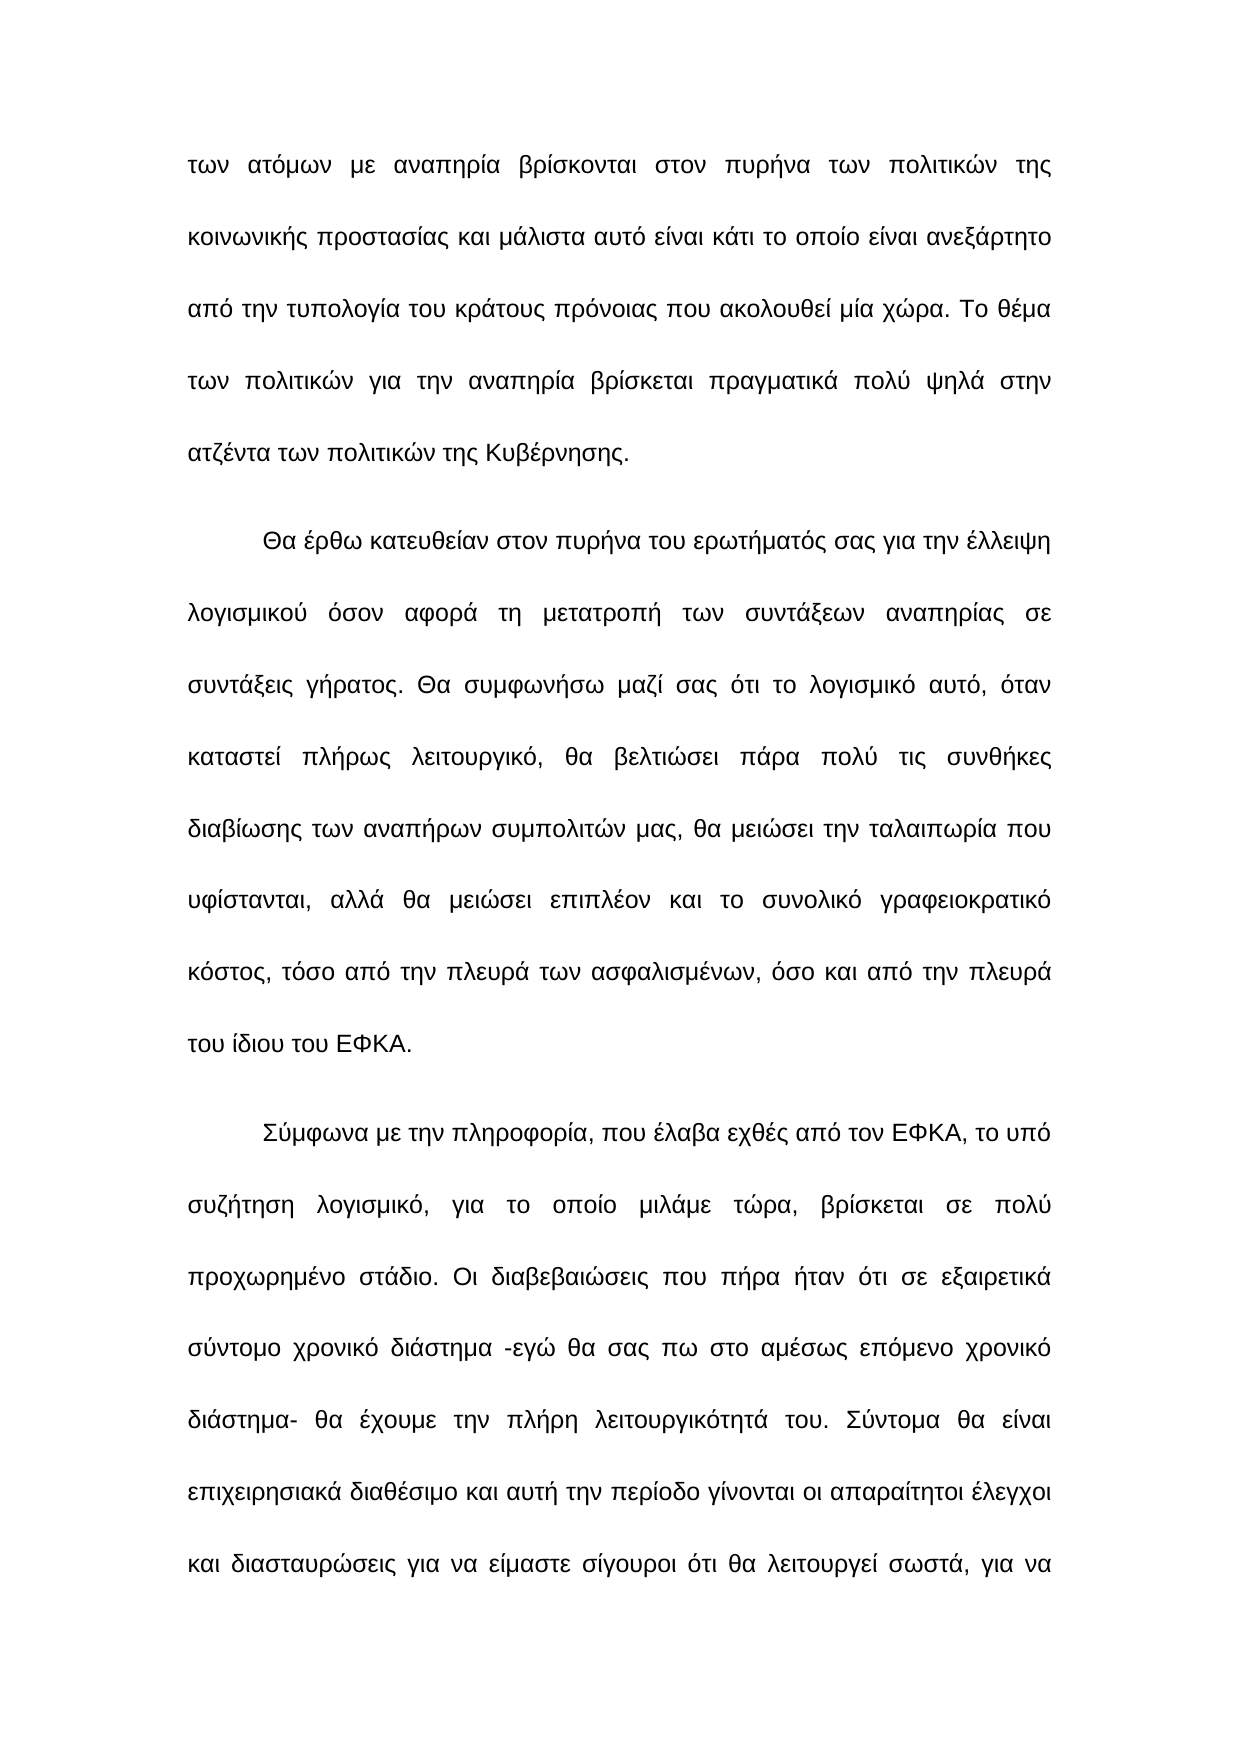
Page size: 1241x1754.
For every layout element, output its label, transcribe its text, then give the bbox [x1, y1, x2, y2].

text Θα έρθω κατευθείαν στον πυρήνα του ερωτήματός σας για την έλλειψη λογισμικού όσον αφορά τη μετατροπή των συντάξεων αναπηρίας σε συντάξεις γήρατος. Θα συμφωνήσω μαζί σας ότι το λογισμικό αυτό, όταν καταστεί πλήρως λειτουργικό, θα βελτιώσει πάρα πολύ τις συνθήκες διαβίωσης των αναπήρων συμπολιτών μας, θα μειώσει την ταλαιπωρία που υφίστανται, αλλά θα μειώσει επιπλέον και το συνολικό γραφειοκρατικό κόστος, τόσο από την πλευρά των ασφαλισμένων, όσο και από την πλευρά του ίδιου του ΕΦΚΑ. [187, 621, 1053, 1058]
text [187, 1118, 1053, 1578]
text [187, 162, 1053, 376]
text Θα έρθω κατευθείαν στον πυρήνα του ερωτήματός σας για την έλλειψη λογισμικού όσον αφορά τη μετατροπή των συντάξεων αναπηρίας σε συντάξεις γήρατος. Θα συμφωνήσω μαζί σας ότι το λογισμικό αυτό, όταν καταστεί πλήρως λειτουργικό, θα βελτιώσει πάρα πολύ τις συνθήκες διαβίωσης των αναπήρων συμπολιτών μας, θα μειώσει την ταλαιπωρία που υφίστανται, αλλά θα μειώσει επιπλέον και το συνολικό γραφειοκρατικό κόστος, τόσο από την πλευρά των ασφαλισμένων, όσο και από την πλευρά του ίδιου του ΕΦΚΑ. [187, 526, 1053, 620]
